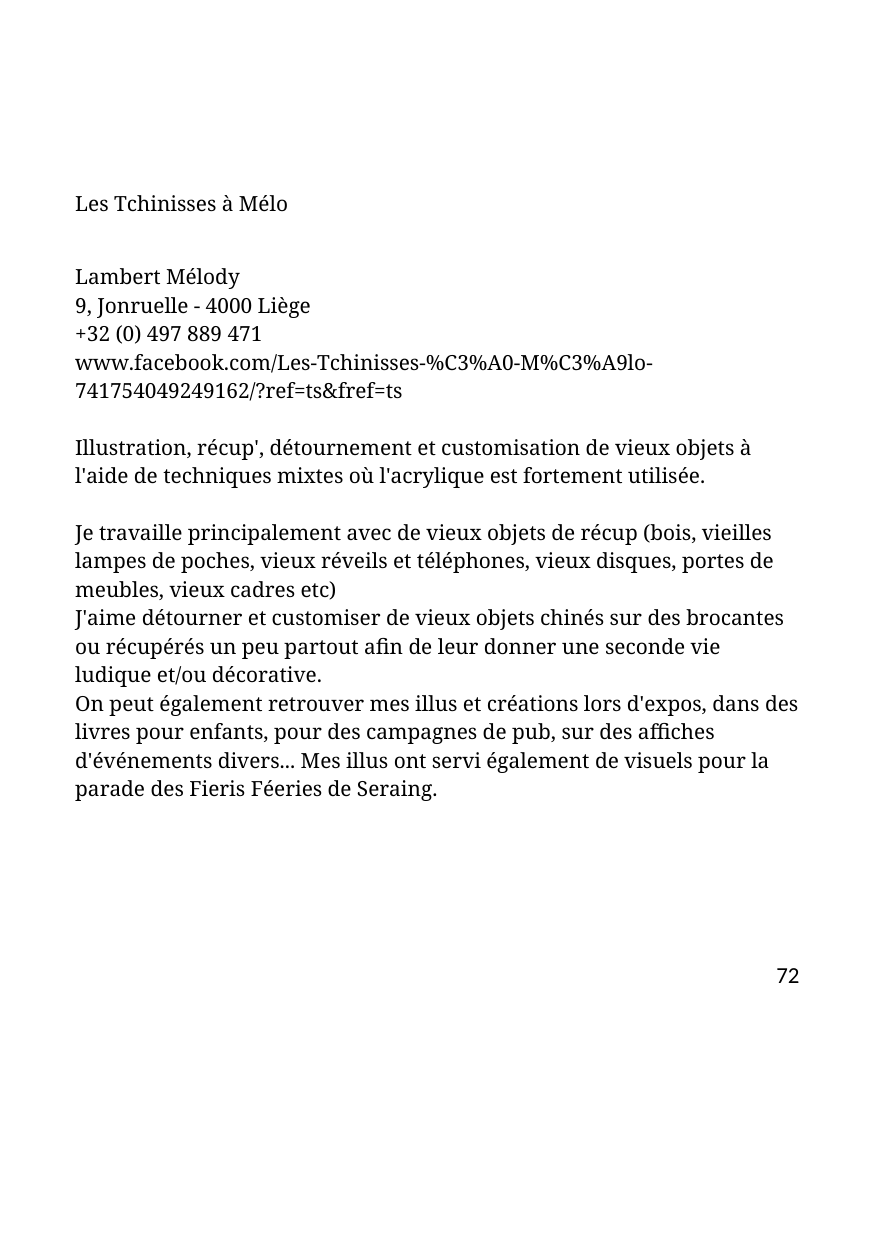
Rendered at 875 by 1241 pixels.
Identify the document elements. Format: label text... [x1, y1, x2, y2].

text Illustration, récup', détournement et customisation de vieux objets à l'aide de techniques mixtes où l'acrylique est fortement utilisée. [75, 433, 799, 490]
text www.facebook.com/Les-Tchinisses-%C3%A0-M%C3%A9lo-741754049249162/?ref=ts&fref=ts [75, 348, 799, 404]
text +32 (0) 497 889 471 [75, 319, 799, 348]
text Lambert Mélody [75, 262, 799, 291]
text Les Tchinisses à Mélo [75, 189, 799, 217]
text 9, Jonruelle - 4000 Liège [75, 291, 799, 319]
text Je travaille principalement avec de vieux objets de récup (bois, vieilles lampes de poches, vieux réveils et téléphones, vieux disques, portes de meubles, vieux cadres etc) [75, 518, 799, 603]
text J'aime détourner et customiser de vieux objets chinés sur des brocantes ou récupérés un peu partout afin de leur donner une seconde vie ludique et/ou décorative. [75, 603, 799, 689]
text On peut également retrouver mes illus et créations lors d'expos, dans des livres pour enfants, pour des campagnes de pub, sur des affiches d'événements divers... Mes illus ont servi également de visuels pour la parade des Fieris Féeries de Seraing. [75, 689, 799, 803]
